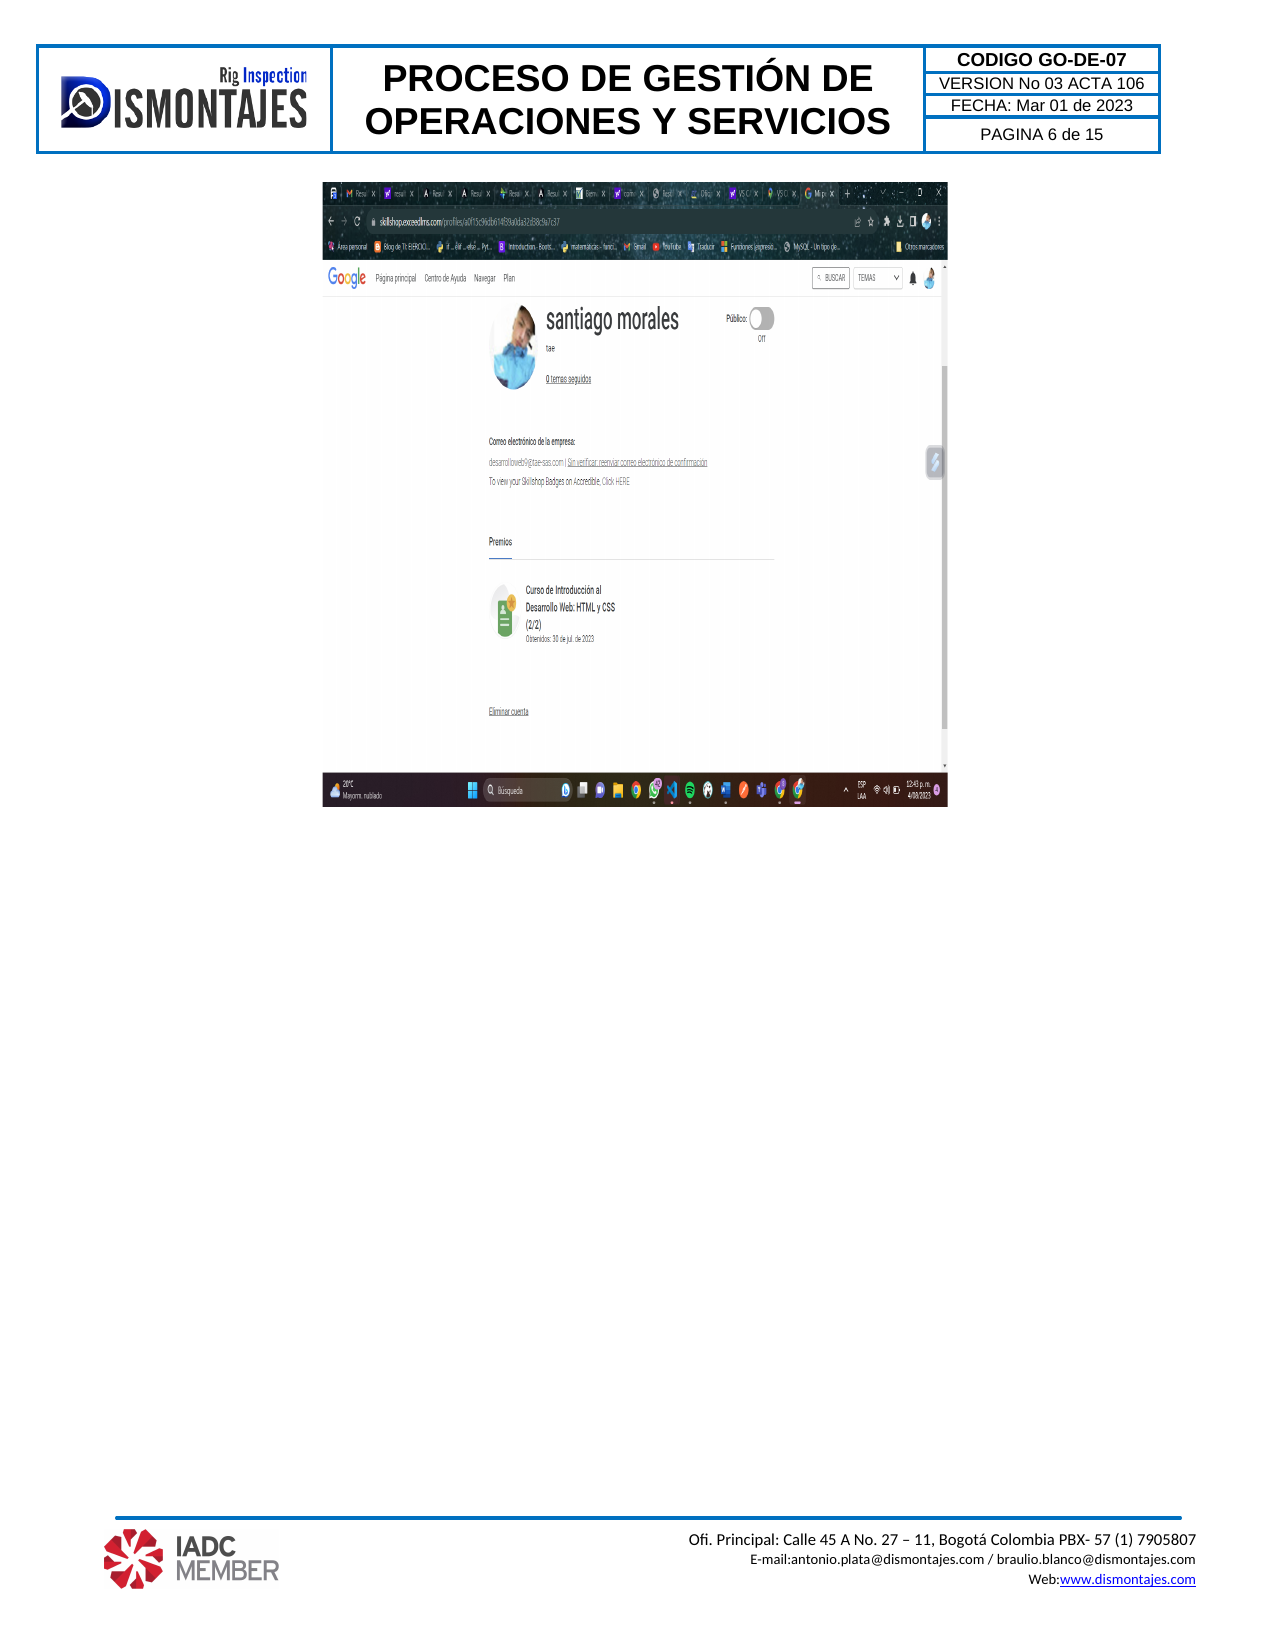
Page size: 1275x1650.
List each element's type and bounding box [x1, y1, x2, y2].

picture [322, 182, 948, 807]
picture [61, 67, 307, 128]
picture [104, 1529, 279, 1589]
